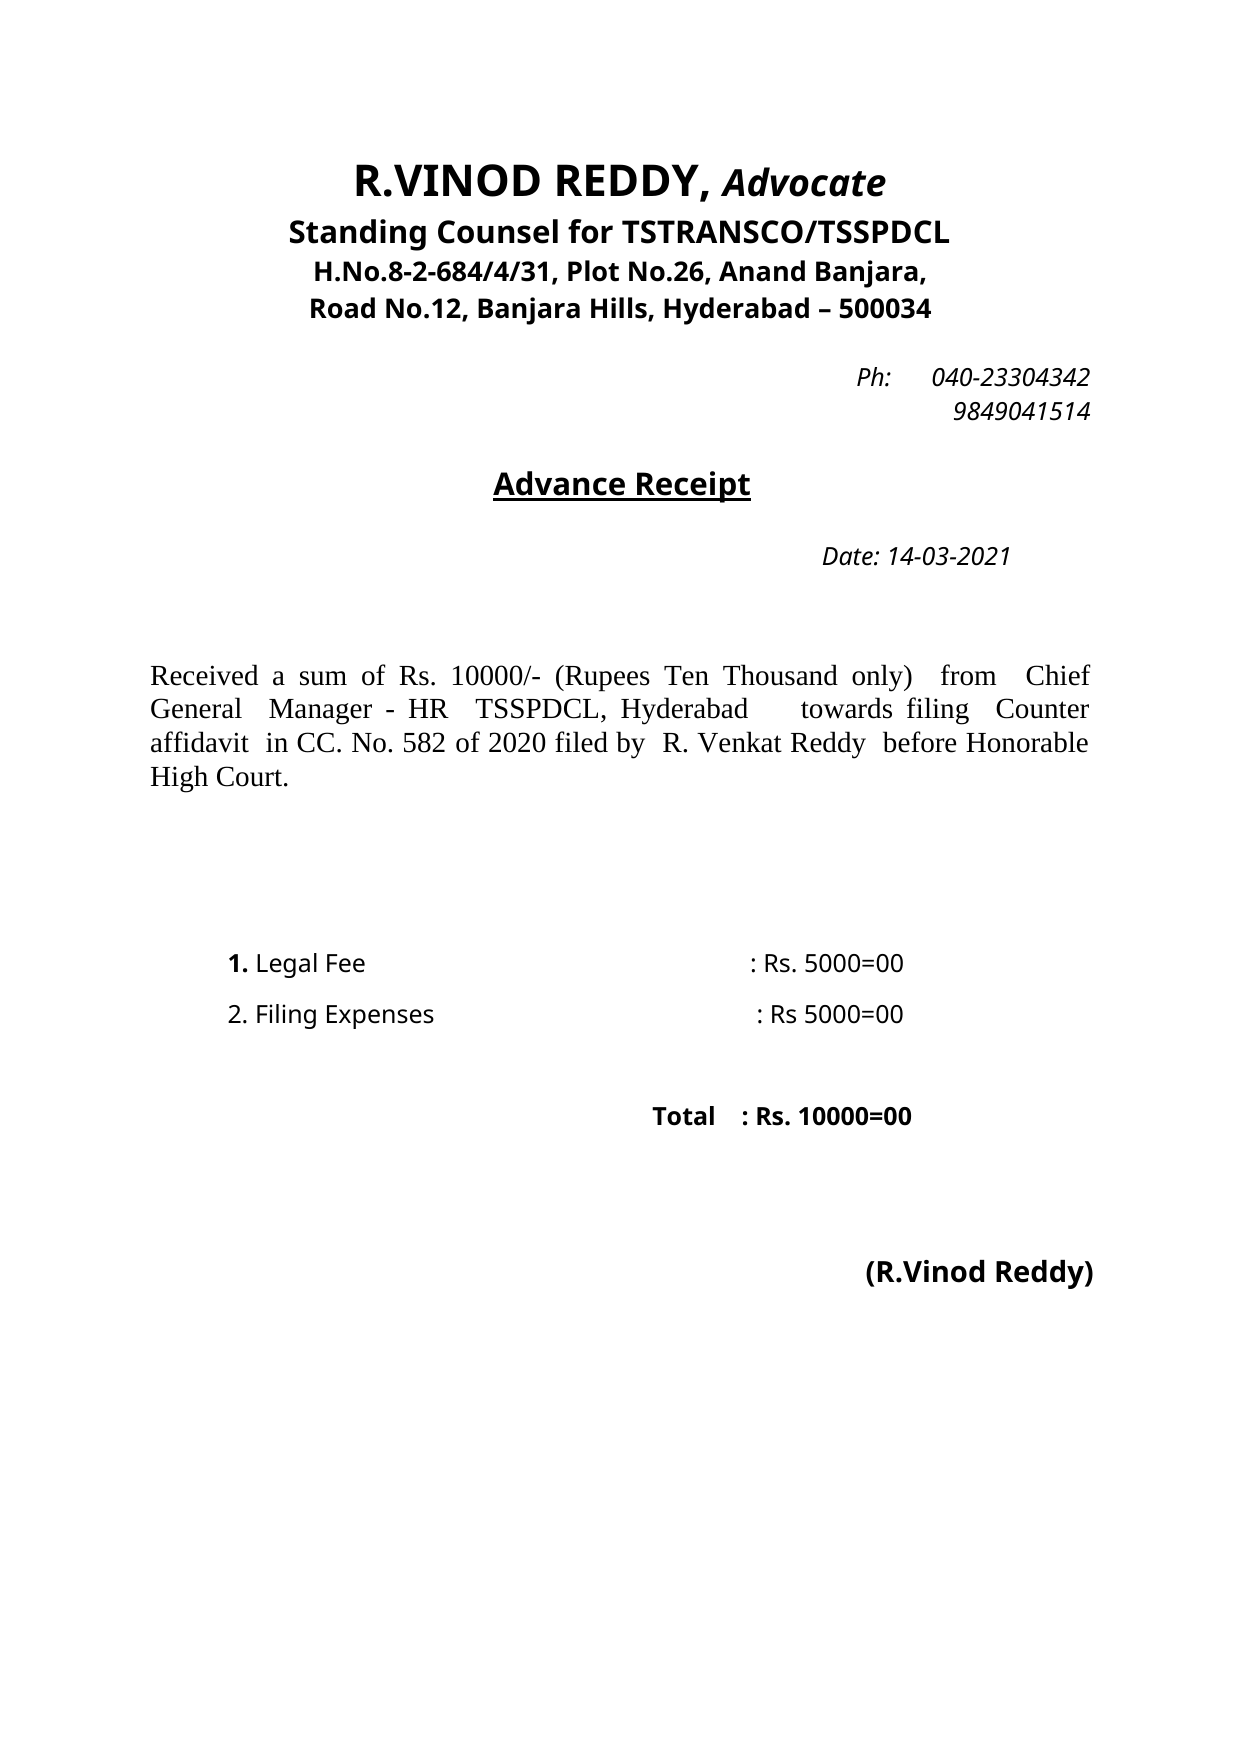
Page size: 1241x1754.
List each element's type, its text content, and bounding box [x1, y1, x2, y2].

text Road No.12, Banjara Hills, Hyderabad – 500034 [150, 289, 1090, 326]
text 9849041514 [150, 394, 1090, 428]
list Filing Expenses : Rs 5000=00 [227, 996, 975, 1030]
text H.No.8-2-684/4/31, Plot No.26, Anand Banjara, [150, 252, 1090, 289]
text Received a sum of Rs. 10000/- (Rupees Ten Thousand only) from Chief General Manager - HR TSSPDCL, Hyderabad towards filing Counter affidavit in CC. No. 582 of 2020 filed by R. Venkat Reddy before Honorable High Court. [150, 658, 1090, 792]
list Legal Fee : Rs. 5000=00 [227, 945, 975, 979]
text R.VINOD REDDY, Advocate [227, 150, 1012, 209]
text Advance Receipt [150, 462, 1094, 505]
text Date: 14-03-2021 [227, 539, 1012, 573]
text Total : Rs. 10000=00 [150, 1098, 975, 1132]
text Standing Counsel for TSTRANSCO/TSSPDCL [227, 209, 1012, 252]
text Ph: 040-23304342 [150, 360, 1090, 394]
text (R.Vinod Reddy) [677, 1252, 1094, 1291]
